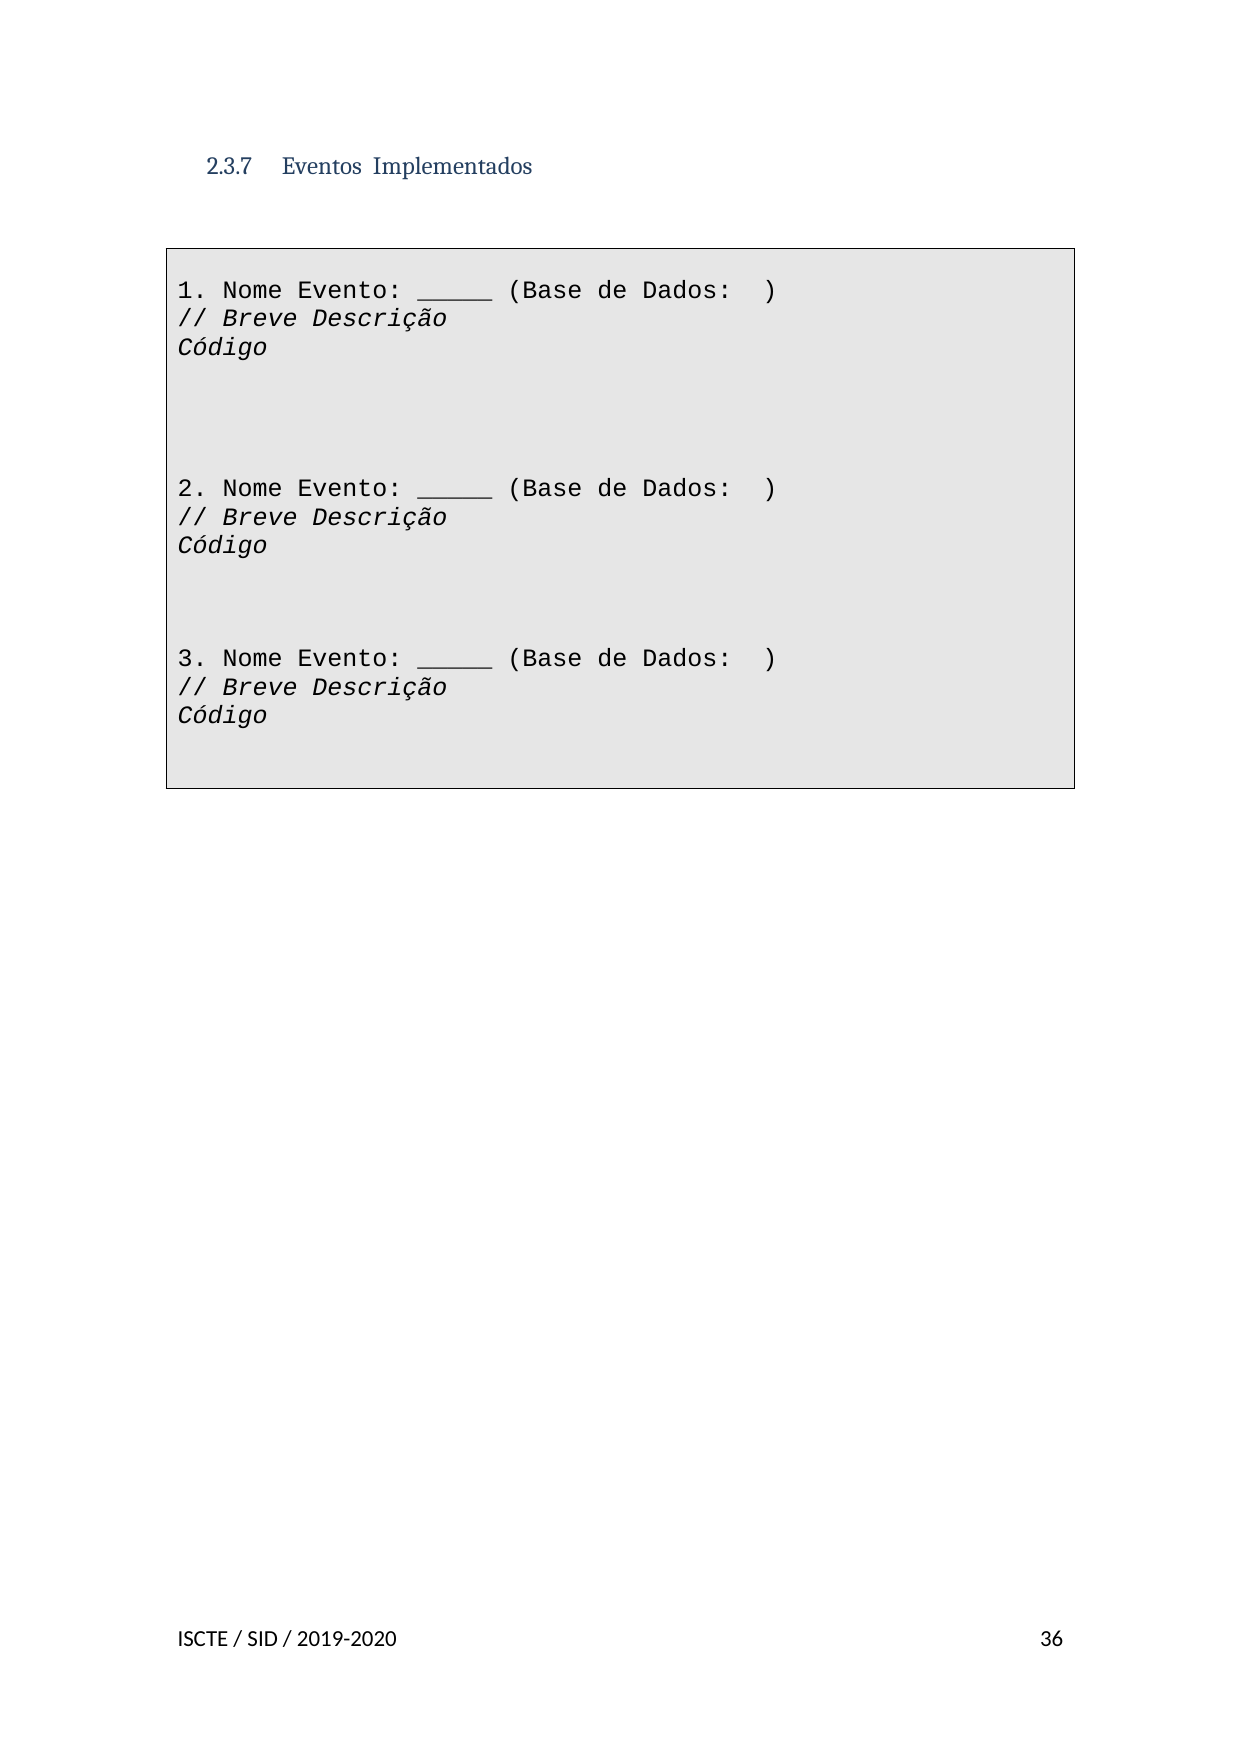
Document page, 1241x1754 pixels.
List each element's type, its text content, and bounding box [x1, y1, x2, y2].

subtitle Eventos Implementados [207, 152, 1063, 181]
table_header 1. Nome Evento: _____ (Base de Dados: ) // Breve Descrição Código 2. Nome Evento: _____ (Base de Dados: ) // Breve Descrição Código 3. Nome Evento: _____ (Base de Dados: ) // Breve Descrição Código [167, 249, 1074, 788]
